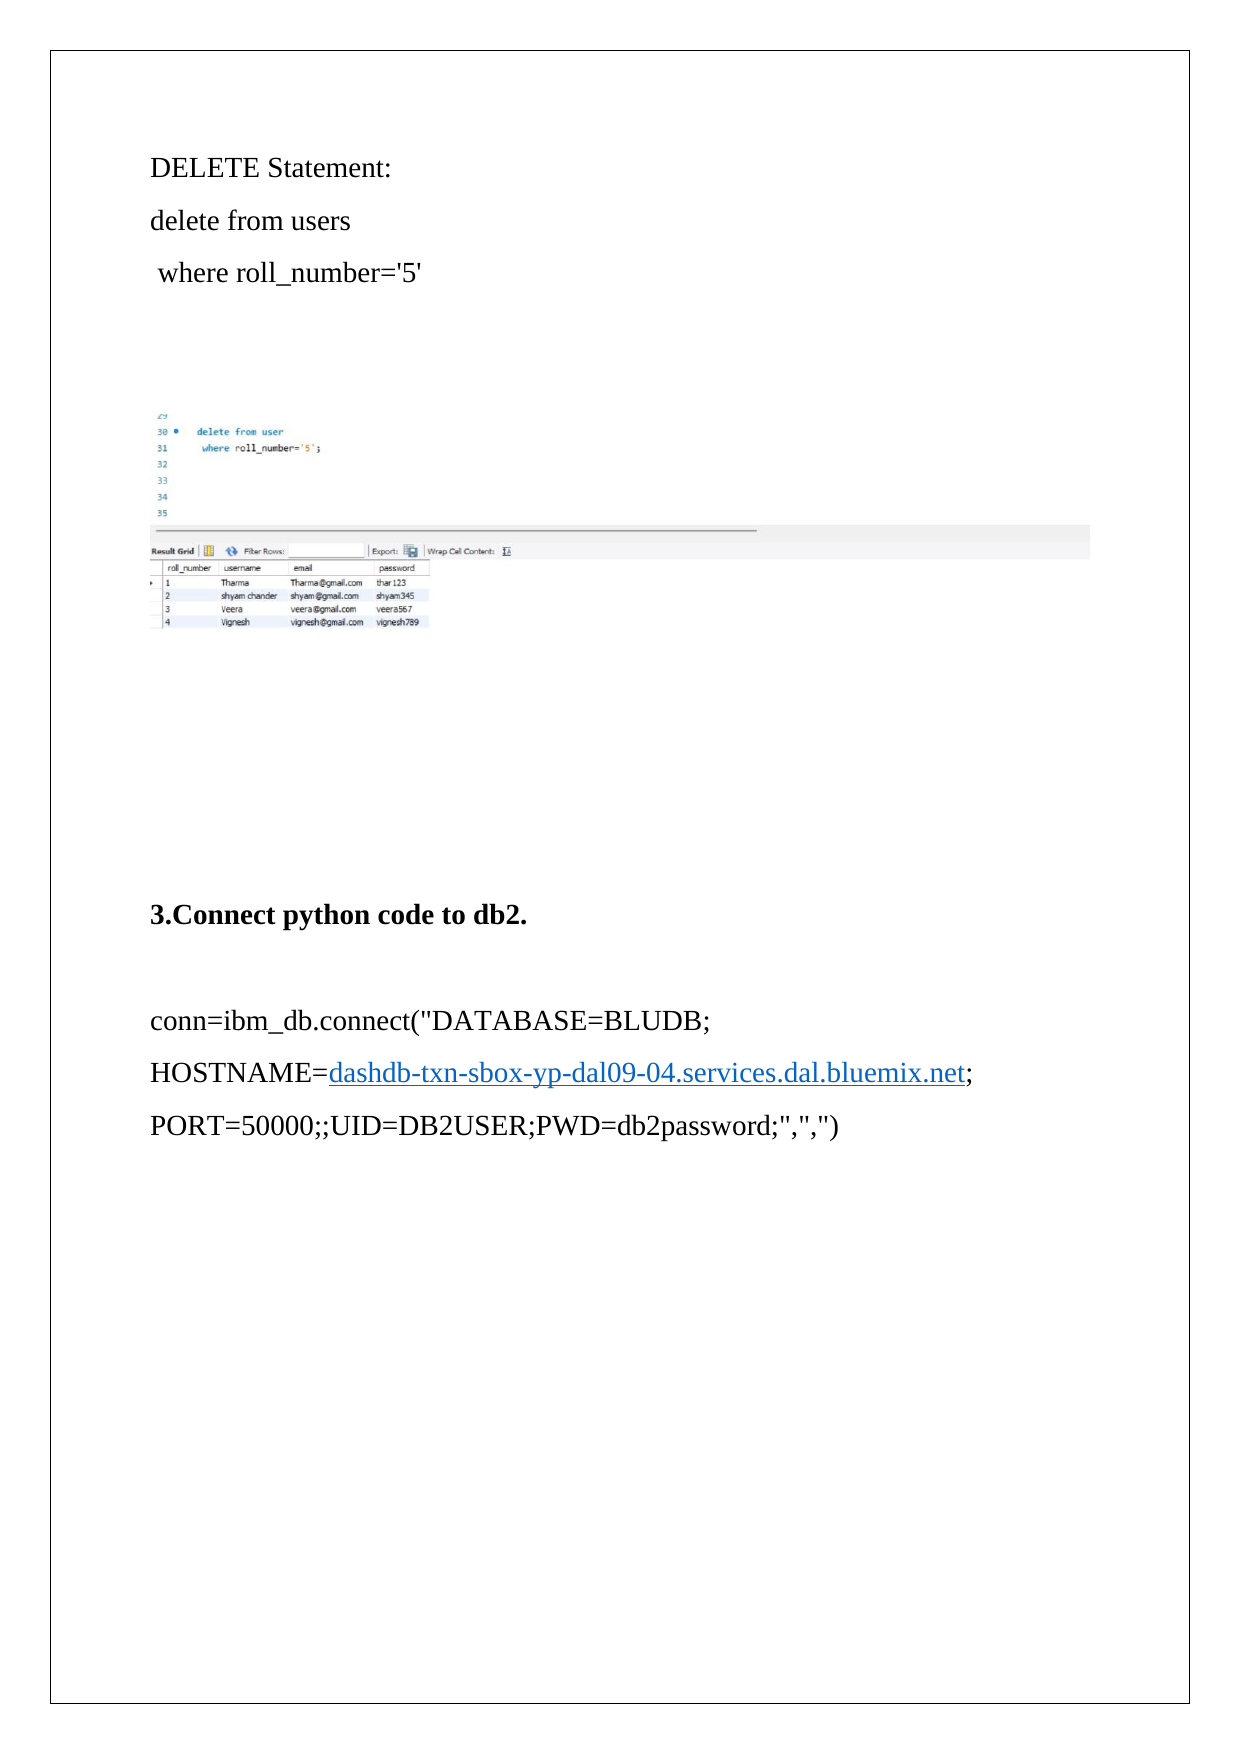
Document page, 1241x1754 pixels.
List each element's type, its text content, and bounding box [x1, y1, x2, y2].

text 3.Connect python code to db2. [150, 897, 1090, 931]
text DELETE Statement: [150, 150, 1090, 183]
text PORT=50000;;UID=DB2USER;PWD=db2password;",",") [150, 1108, 1090, 1142]
text where roll_number='5' [150, 256, 1090, 289]
picture [150, 414, 1091, 879]
text conn=ibm_db.connect("DATABASE=BLUDB; [150, 1003, 1090, 1036]
text HOSTNAME=dashdb-txn-sbox-yp-dal09-04.services.dal.bluemix.net; [150, 1056, 1090, 1089]
text delete from users [150, 203, 1090, 236]
